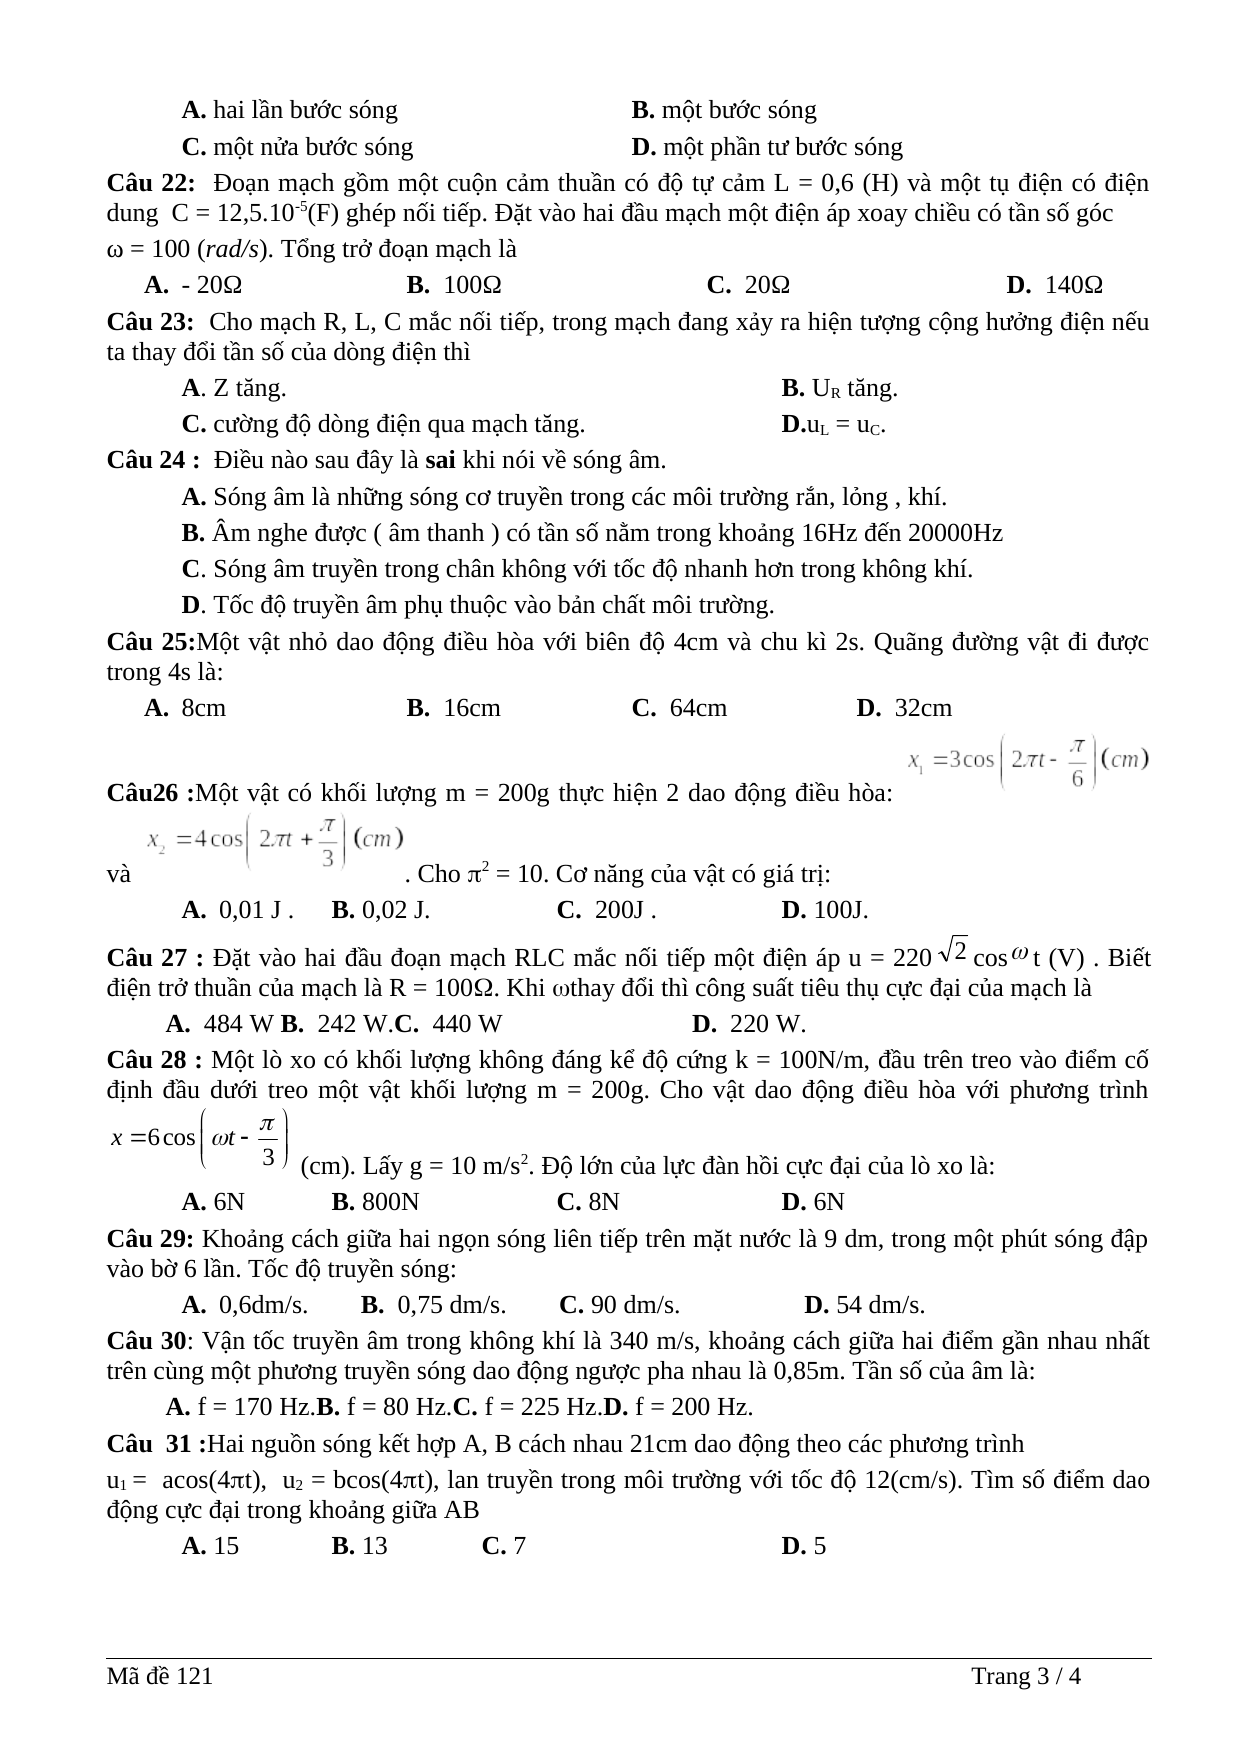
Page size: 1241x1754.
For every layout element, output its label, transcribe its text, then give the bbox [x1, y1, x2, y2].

list 8cm B. 16cm C. 64cm D. 32cm [144, 692, 1152, 722]
text A. 6N B. 800N C. 8N D. 6N [106, 1186, 1152, 1216]
text B. Âm nghe được ( âm thanh ) có tần số nằm trong khoảng 16Hz đến 20000Hz [181, 517, 1152, 547]
text Câu 30: Vận tốc truyền âm trong không khí là 340 m/s, khoảng cách giữa hai điểm gần nhau nhất trên cùng một phương truyền sóng dao động ngược pha nhau là 0,85m. Tần số của âm là: [106, 1325, 1152, 1385]
list 0,01 J . B. 0,02 J. C. 200J . D. 100J. [181, 894, 1152, 924]
text Câu 25:Một vật nhỏ dao động điều hòa với biên độ 4cm và chu kì 2s. Quãng đường vật đi được trong 4s là: [106, 626, 1152, 686]
text C. cường độ dòng điện qua mạch tăng. D.uL = uC. [106, 408, 1152, 438]
text Câu 23: Cho mạch R, L, C mắc nối tiếp, trong mạch đang xảy ra hiện tượng cộng hưởng điện nếu ta thay đổi tần số của dòng điện thì [106, 306, 1152, 366]
text u1 = acos(4t), u2 = bcos(4t), lan truyền trong môi trường với tốc độ 12(cm/s). Tìm số điểm dao động cực đại trong khoảng giữa AB [106, 1464, 1152, 1524]
list 0,6dm/s. B. 0,75 dm/s. C. 90 dm/s. D. 54 dm/s. [181, 1289, 1152, 1319]
text A. hai lần bước sóng B. một bước sóng [181, 94, 1152, 124]
text A. f = 170 Hz.B. f = 80 Hz.C. f = 225 Hz.D. f = 200 Hz. [106, 1391, 1152, 1421]
text Câu 29: Khoảng cách giữa hai ngọn sóng liên tiếp trên mặt nước là 9 dm, trong một phút sóng đập vào bờ 6 lần. Tốc độ truyền sóng: [106, 1223, 1152, 1283]
text Câu 24 : Điều nào sau đây là sai khi nói về sóng âm. [106, 444, 1152, 474]
text Câu 22: Đoạn mạch gồm một cuộn cảm thuần có độ tự cảm L = 0,6 (H) và một tụ điện có điện dung C = 12,5.10-5(F) ghép nối tiếp. Đặt vào hai đầu mạch một điện áp xoay chiều có tần số góc [106, 167, 1152, 227]
text A. 15 B. 13 C. 7 D. 5 [106, 1530, 1152, 1560]
text Câu 28 : Một lò xo có khối lượng không đáng kể độ cứng k = 100N/m, đầu trên treo vào điểm cố định đầu dưới treo một vật khối lượng m = 200g. Cho vật dao động điều hòa với phương trình (cm). Lấy g = 10 m/s2. Độ lớn của lực đàn hồi cực đại của lò xo là: [106, 1044, 1152, 1180]
text Câu 27 : Đặt vào hai đầu đoạn mạch RLC mắc nối tiếp một điện áp u = 220cost (V) . Biết điện trở thuần của mạch là R = 100. Khi thay đổi thì công suất tiêu thụ cực đại của mạch là [106, 930, 1152, 1002]
text Câu 31 :Hai nguồn sóng kết hợp A, B cách nhau 21cm dao động theo các phương trình [106, 1428, 1152, 1458]
text A. 484 W B. 242 W.C. 440 W D. 220 W. [106, 1008, 1152, 1038]
text A. Sóng âm là những sóng cơ truyền trong các môi trường rắn, lỏng , khí. [181, 481, 1152, 511]
text Câu26 :Một vật có khối lượng m = 200g thực hiện 2 dao động điều hòa: và . Cho 2 = 10. Cơ năng của vật có giá trị: [106, 728, 1152, 888]
text A. Z tăng. B. UR tăng. [106, 372, 1152, 402]
text C. một nửa bước sóng D. một phần tư bước sóng [181, 131, 1152, 161]
text ω = 100 (rad/s). Tổng trở đoạn mạch là [106, 233, 1152, 263]
list - 20Ω B. 100Ω C. 20Ω D. 140Ω [144, 269, 1152, 299]
text C. Sóng âm truyền trong chân không với tốc độ nhanh hơn trong không khí. [181, 553, 1152, 583]
text D. Tốc độ truyền âm phụ thuộc vào bản chất môi trường. [181, 589, 1152, 619]
